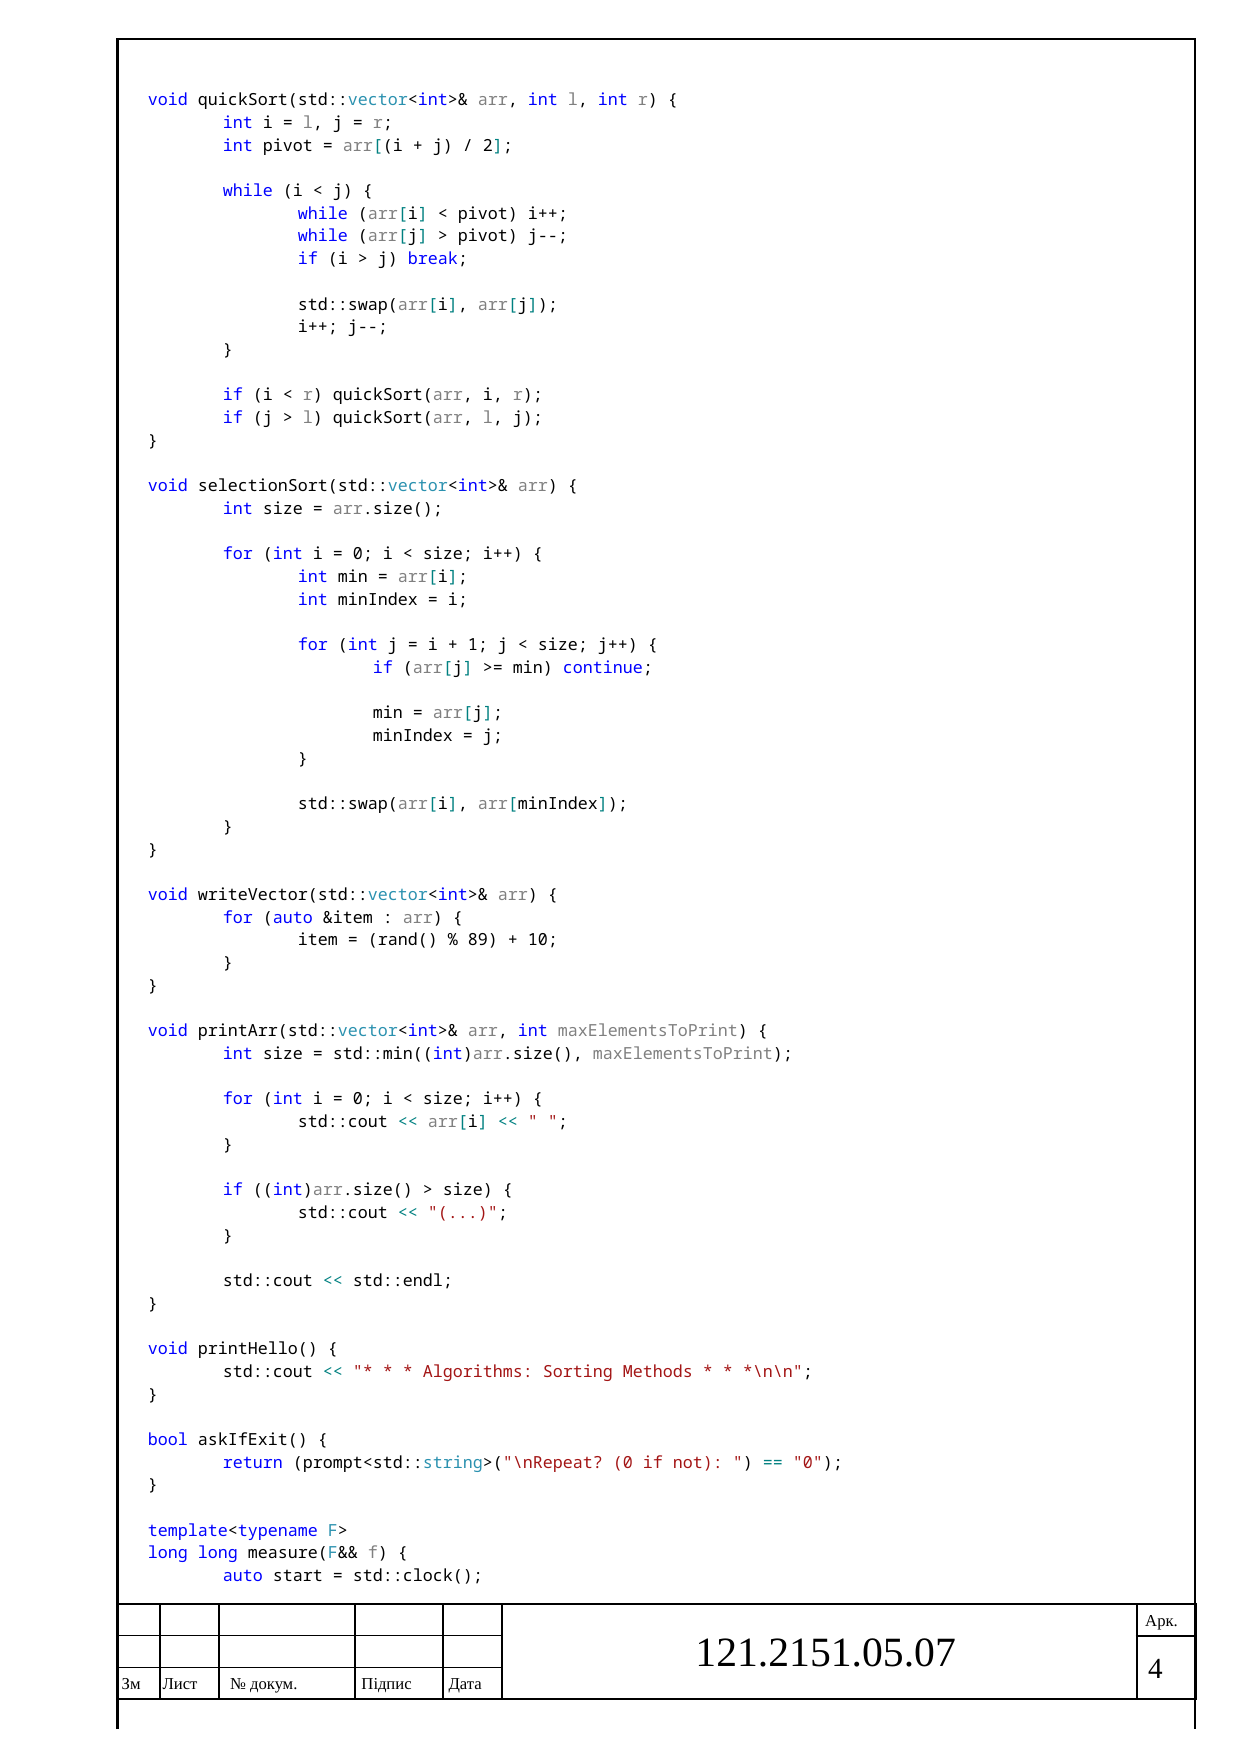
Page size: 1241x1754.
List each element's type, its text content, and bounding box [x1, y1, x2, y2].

text } [148, 1291, 1175, 1314]
text std::swap(arr[i], arr[j]); [148, 292, 1175, 315]
text } [148, 1473, 1175, 1496]
text if (i < r) quickSort(arr, i, r); [148, 383, 1175, 406]
text return (prompt<std::string>("\nRepeat? (0 if not): ") == "0"); [148, 1450, 1175, 1473]
text minIndex = j; [148, 724, 1175, 746]
text for (int i = 0; i < size; i++) { [148, 1087, 1175, 1110]
text int size = arr.size(); [148, 497, 1175, 519]
text void quickSort(std::vector<int>& arr, int l, int r) { [148, 88, 1175, 111]
text int min = arr[i]; [148, 565, 1175, 587]
text void selectionSort(std::vector<int>& arr) { [148, 474, 1175, 497]
text std::cout << "* * * Algorithms: Sorting Methods * * *\n\n"; [148, 1359, 1175, 1382]
text if (i > j) break; [148, 247, 1175, 269]
text } [148, 973, 1175, 996]
text std::cout << arr[i] << " "; [148, 1110, 1175, 1132]
text } [148, 1223, 1175, 1246]
text int size = std::min((int)arr.size(), maxElementsToPrint); [148, 1042, 1175, 1064]
text } [148, 338, 1175, 360]
text std::cout << "(...)"; [148, 1201, 1175, 1223]
text void writeVector(std::vector<int>& arr) { [148, 883, 1175, 905]
text void printHello() { [148, 1337, 1175, 1359]
text } [148, 1382, 1175, 1405]
text while (i < j) { [148, 179, 1175, 201]
text i++; j--; [148, 315, 1175, 338]
text } [148, 1132, 1175, 1155]
text } [148, 837, 1175, 860]
text for (auto &item : arr) { [148, 905, 1175, 928]
text std::cout << std::endl; [148, 1269, 1175, 1291]
text min = arr[j]; [148, 701, 1175, 724]
text if ((int)arr.size() > size) { [148, 1178, 1175, 1201]
text item = (rand() % 89) + 10; [148, 928, 1175, 951]
text } [148, 814, 1175, 837]
text while (arr[j] > pivot) j--; [148, 224, 1175, 247]
text } [148, 951, 1175, 973]
text if (j > l) quickSort(arr, l, j); [148, 406, 1175, 428]
text auto start = std::clock(); [148, 1564, 1175, 1587]
text for (int i = 0; i < size; i++) { [148, 542, 1175, 565]
text int pivot = arr[(i + j) / 2]; [148, 133, 1175, 156]
text } [148, 428, 1175, 451]
text if (arr[j] >= min) continue; [148, 656, 1175, 678]
text while (arr[i] < pivot) i++; [148, 201, 1175, 224]
text long long measure(F&& f) { [148, 1541, 1175, 1564]
text void printArr(std::vector<int>& arr, int maxElementsToPrint) { [148, 1019, 1175, 1042]
text bool askIfExit() { [148, 1428, 1175, 1450]
text int minIndex = i; [148, 587, 1175, 610]
text for (int j = i + 1; j < size; j++) { [148, 633, 1175, 656]
text std::swap(arr[i], arr[minIndex]); [148, 792, 1175, 814]
text template<typename F> [148, 1518, 1175, 1541]
text } [148, 746, 1175, 769]
text int i = l, j = r; [148, 111, 1175, 133]
